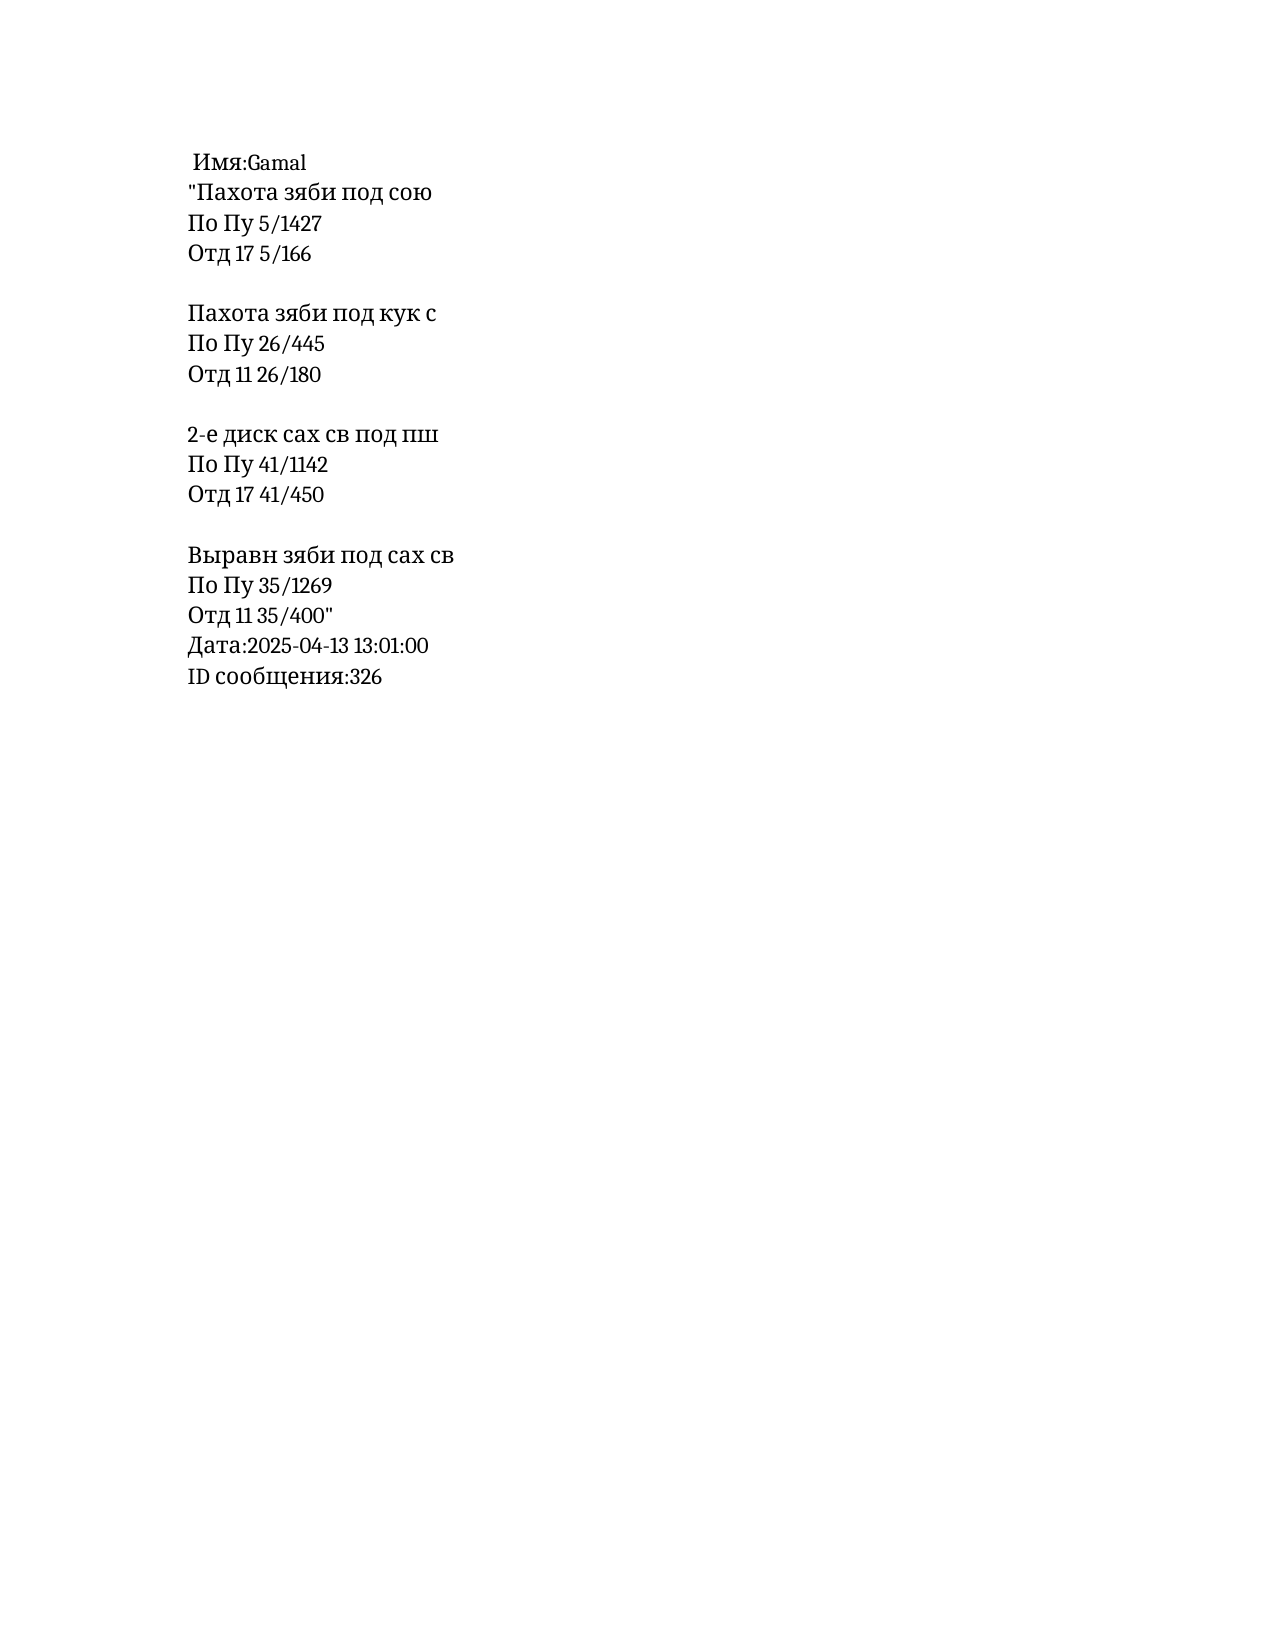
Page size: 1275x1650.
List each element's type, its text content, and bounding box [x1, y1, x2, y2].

text Имя:Gamal "Пахота зяби под сою По Пу 5/1427 Отд 17 5/166 Пахота зяби под кук с По Пу 26/445 Отд 11 26/180 2-е диск сах св под пш По Пу 41/1142 Отд 17 41/450 Выравн зяби под сах св По Пу 35/1269 Отд 11 35/400" Дата:2025-04-13 13:01:00 ID сообщения:326 [187, 150, 1087, 690]
